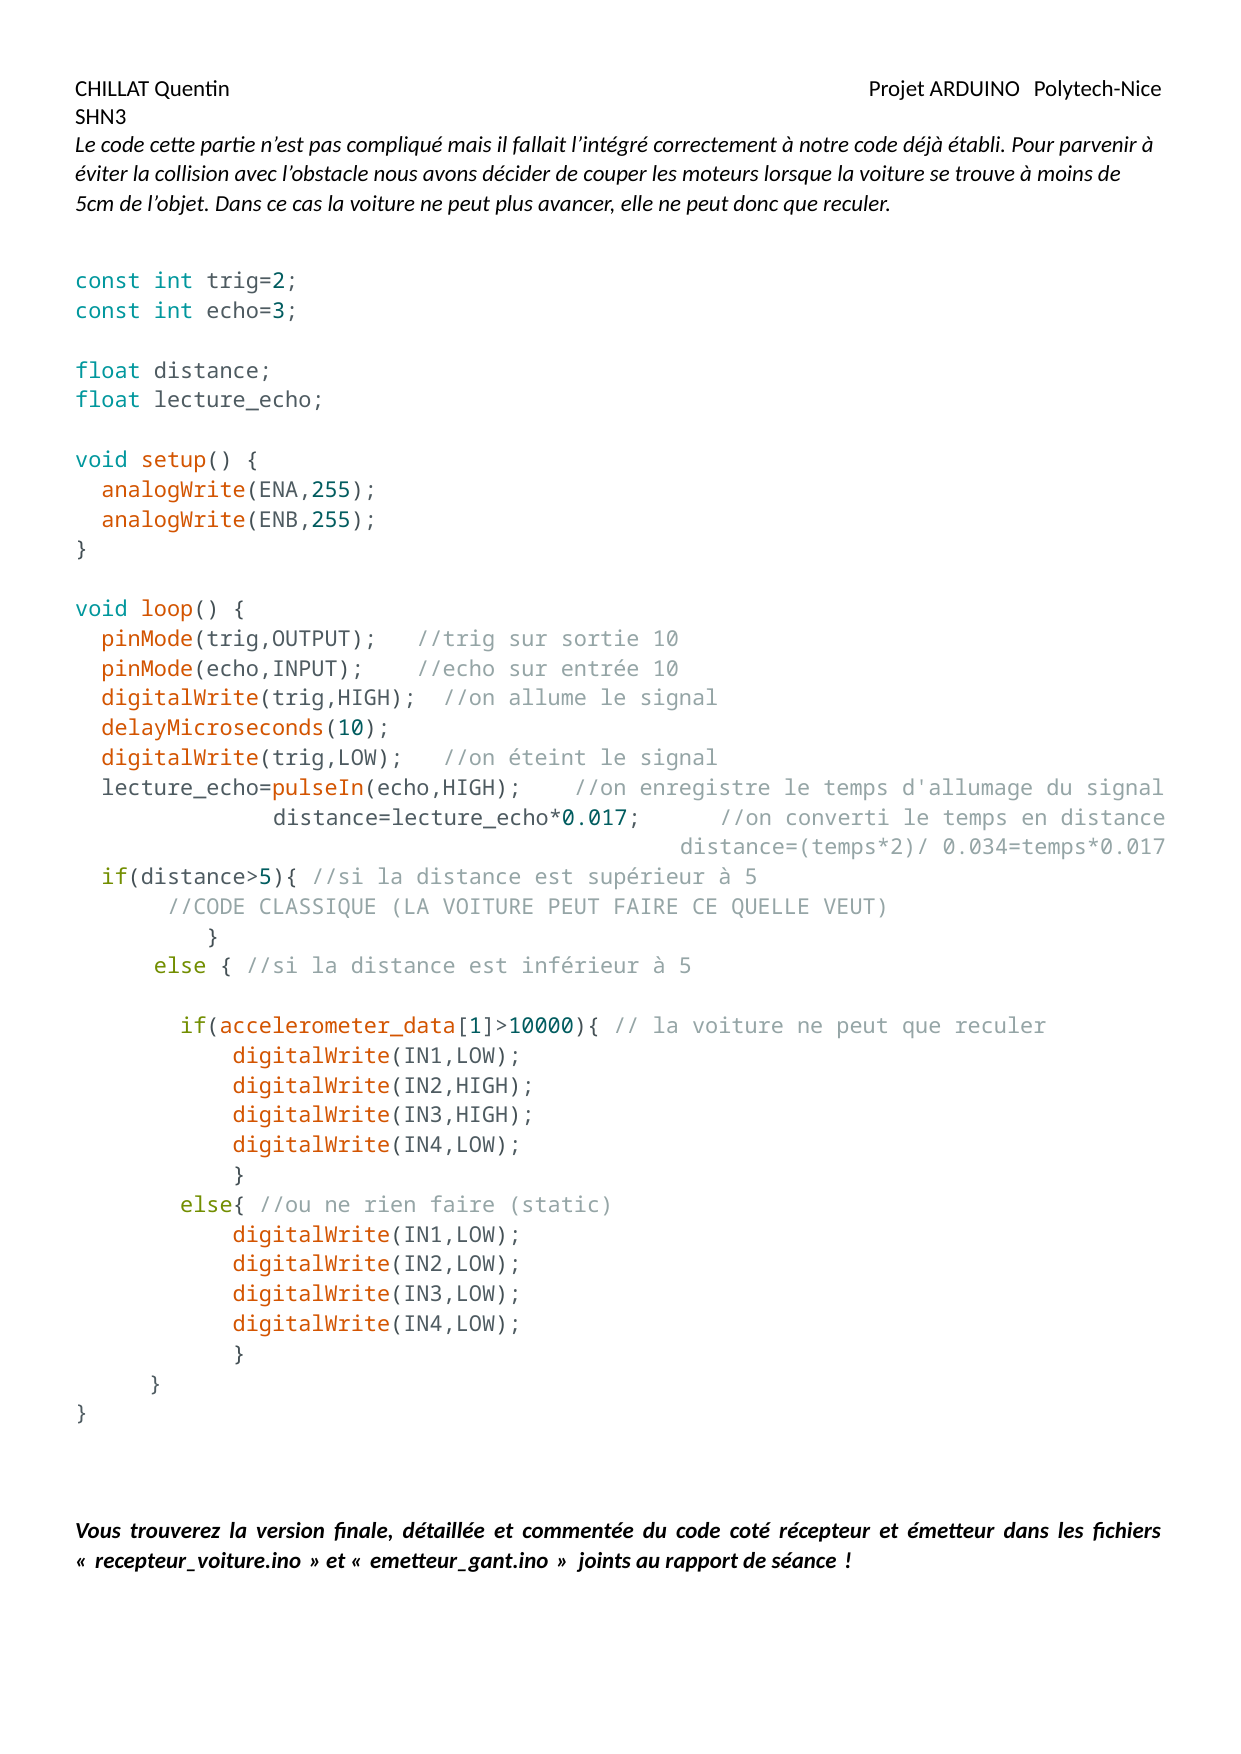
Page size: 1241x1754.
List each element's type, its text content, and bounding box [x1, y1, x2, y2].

text } [75, 1397, 1165, 1427]
text pinMode(echo,INPUT); //echo sur entrée 10 [75, 653, 1165, 682]
text digitalWrite(IN2,LOW); [75, 1248, 1165, 1278]
text distance=lecture_echo*0.017; //on converti le temps en distance distance=(temps*2)/ 0.034=temps*0.017 [75, 802, 1165, 861]
text } [75, 1159, 1165, 1189]
text } [75, 1338, 1165, 1368]
text analogWrite(ENB,255); [75, 504, 1165, 533]
text digitalWrite(IN1,LOW); [75, 1219, 1165, 1248]
text } [75, 921, 1165, 951]
text float distance; [75, 355, 1165, 384]
text digitalWrite(IN4,LOW); [75, 1129, 1165, 1159]
text const int trig=2; [75, 265, 1165, 295]
text } [75, 533, 1165, 563]
text void setup() { [75, 444, 1165, 474]
text } [75, 1368, 1165, 1397]
text analogWrite(ENA,255); [75, 474, 1165, 504]
text void loop() { [75, 593, 1165, 623]
text const int echo=3; [75, 295, 1165, 325]
text digitalWrite(IN3,HIGH); [75, 1099, 1165, 1129]
text //CODE CLASSIQUE (LA VOITURE PEUT FAIRE CE QUELLE VEUT) [75, 891, 1165, 921]
text digitalWrite(IN1,LOW); [75, 1040, 1165, 1070]
text Le code cette partie n’est pas compliqué mais il fallait l’intégré correctement à notre code déjà établi. Pour parvenir à éviter la collision avec l’obstacle nous avons décider de couper les moteurs lorsque la voiture se trouve à moins de 5cm de l’objet. Dans ce cas la voiture ne peut plus avancer, elle ne peut donc que reculer. [75, 130, 1165, 217]
text Vous trouverez la version finale, détaillée et commentée du code coté récepteur et émetteur dans les fichiers « recepteur_voiture.ino » et « emetteur_gant.ino » joints au rapport de séance ! [75, 1517, 1165, 1574]
text digitalWrite(trig,LOW); //on éteint le signal [75, 742, 1165, 772]
text digitalWrite(IN2,HIGH); [75, 1070, 1165, 1099]
text if(distance>5){ //si la distance est supérieur à 5 [75, 861, 1165, 891]
text pinMode(trig,OUTPUT); //trig sur sortie 10 [75, 623, 1165, 653]
text digitalWrite(trig,HIGH); //on allume le signal [75, 682, 1165, 712]
text lecture_echo=pulseIn(echo,HIGH); //on enregistre le temps d'allumage du signal [75, 772, 1165, 802]
text delayMicroseconds(10); [75, 712, 1165, 742]
text else{ //ou ne rien faire (static) [75, 1189, 1165, 1219]
text if(accelerometer_data[1]>10000){ // la voiture ne peut que reculer [75, 1010, 1165, 1040]
text digitalWrite(IN3,LOW); [75, 1278, 1165, 1308]
text digitalWrite(IN4,LOW); [75, 1308, 1165, 1338]
text else { //si la distance est inférieur à 5 [75, 951, 1165, 980]
text float lecture_echo; [75, 384, 1165, 414]
